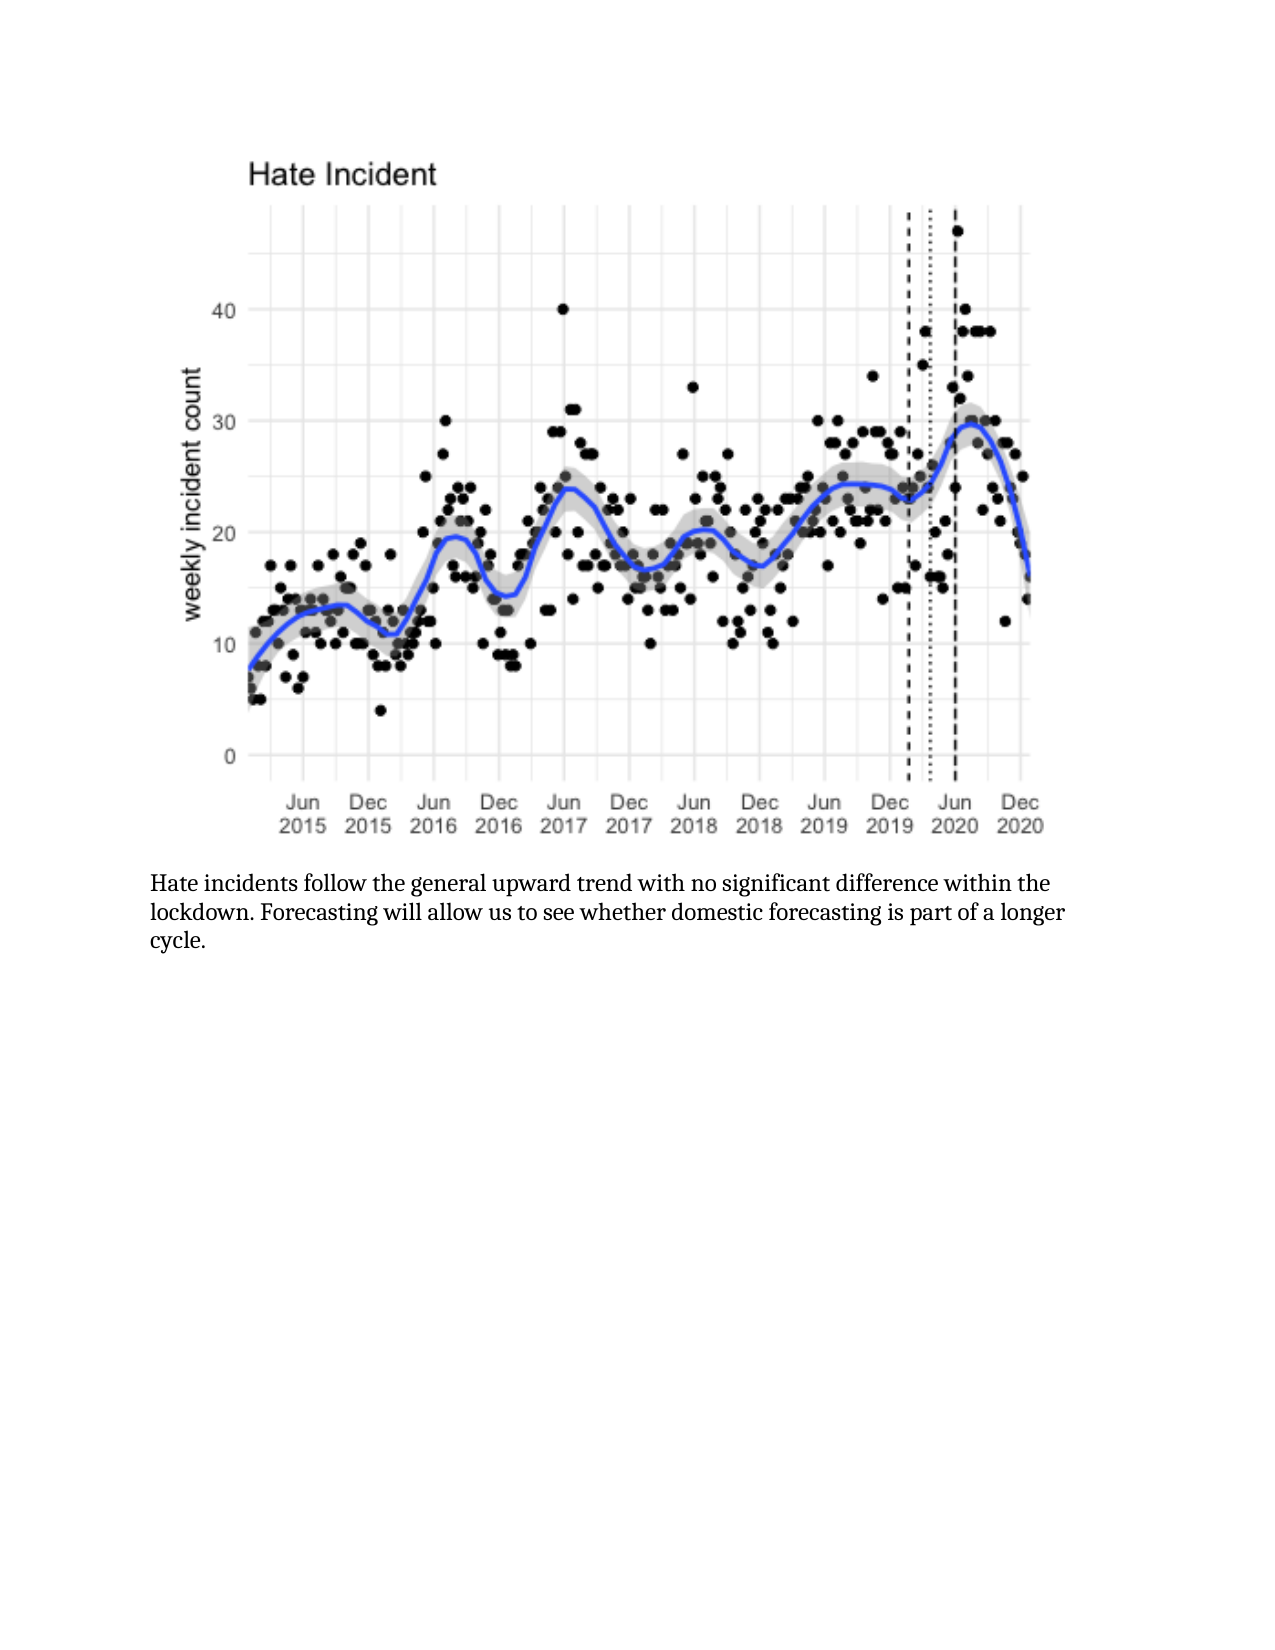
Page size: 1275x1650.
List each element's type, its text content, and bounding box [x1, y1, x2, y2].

text Hate incidents follow the general upward trend with no significant difference within the lockdown. Forecasting will allow us to see whether domestic forecasting is part of a longer cycle. [150, 869, 1125, 955]
picture [168, 150, 1044, 850]
